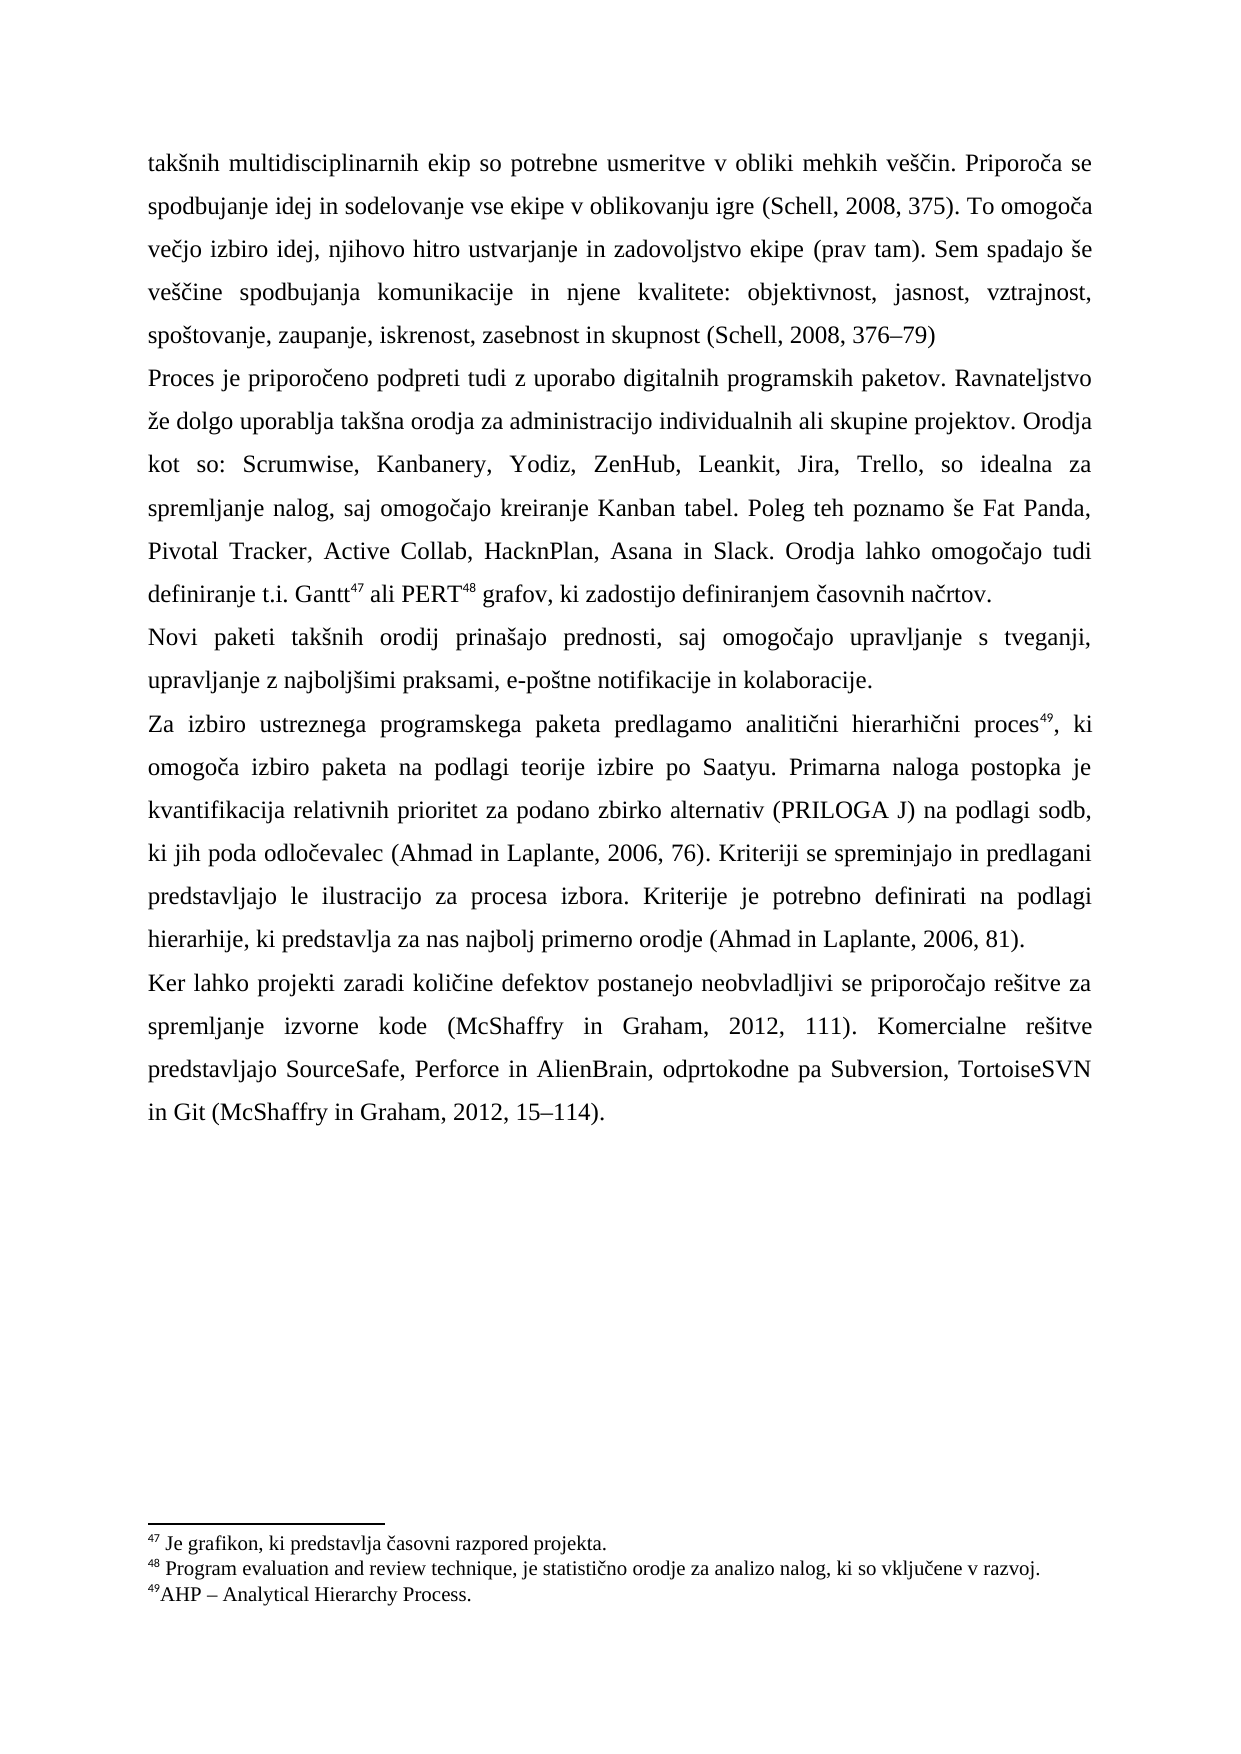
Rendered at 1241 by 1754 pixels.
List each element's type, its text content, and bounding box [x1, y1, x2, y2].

text Proces je priporočeno podpreti tudi z uporabo digitalnih programskih paketov. Ravnateljstvo že dolgo uporablja takšna orodja za administracijo individualnih ali skupine projektov. Orodja kot so: Scrumwise, Kanbanery, Yodiz, ZenHub, Leankit, Jira, Trello, so idealna za spremljanje nalog, saj omogočajo kreiranje Kanban tabel. Poleg teh poznamo še Fat Panda, Pivotal Tracker, Active Collab, HacknPlan, Asana in Slack. Orodja lahko omogočajo tudi definiranje t.i. Gantt ali PERT grafov, ki zadostijo definiranjem časovnih načrtov. [148, 363, 1093, 608]
text Novi paketi takšnih orodij prinašajo prednosti, saj omogočajo upravljanje s tveganji, upravljanje z najboljšimi praksami, e-poštne notifikacije in kolaboracije. [148, 622, 1093, 694]
text Za izbiro ustreznega programskega paketa predlagamo analitični hierarhični proces, ki omogoča izbiro paketa na podlagi teorije izbire po Saatyu. Primarna naloga postopka je kvantifikacija relativnih prioritet za podano zbirko alternativ (PRILOGA J) na podlagi sodb, ki jih poda odločevalec (Ahmad in Laplante, 2006, 76). Kriteriji se spreminjajo in predlagani predstavljajo le ilustracijo za procesa izbora. Kriterije je potrebno definirati na podlagi hierarhije, ki predstavlja za nas najbolj primerno orodje (Ahmad in Laplante, 2006, 81). [148, 709, 1093, 953]
text Ker lahko projekti zaradi količine defektov postanejo neobvladljivi se priporočajo rešitve za spremljanje izvorne kode (McShaffry in Graham, 2012, 111). Komercialne rešitve predstavljajo SourceSafe, Perforce in AlienBrain, odprtokodne pa Subversion, TortoiseSVN in Git (McShaffry in Graham, 2012, 15–114). [148, 968, 1093, 1126]
